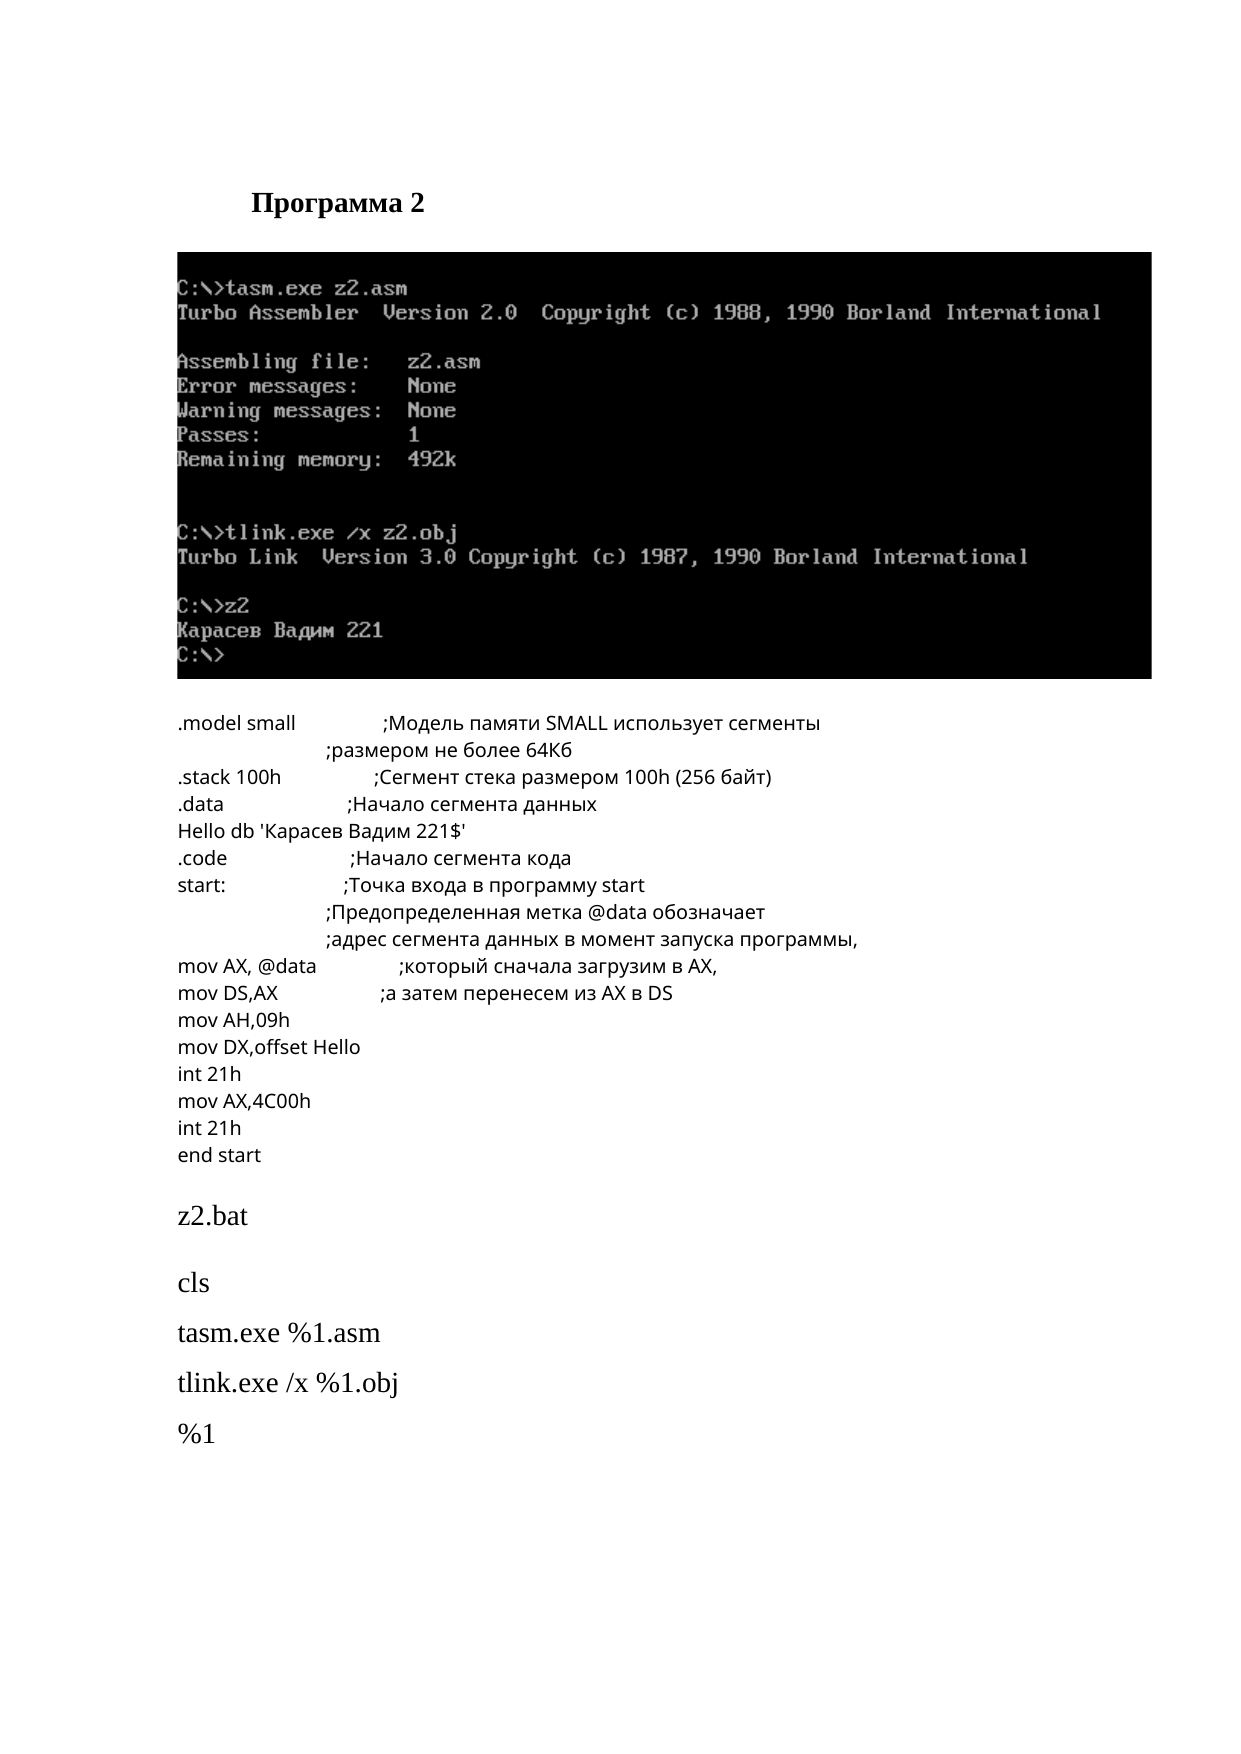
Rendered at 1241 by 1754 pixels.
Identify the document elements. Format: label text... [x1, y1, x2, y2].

text int 21h [177, 1060, 1152, 1087]
text int 21h [177, 1114, 1152, 1141]
text z2.bat [177, 1198, 1152, 1232]
text .data ;Начало сегмента данных [177, 790, 1152, 817]
text end start [177, 1141, 1152, 1168]
text .model small ;Модель памяти SMALL использует сегменты [177, 709, 1152, 736]
text start: ;Точка входа в программу start [177, 871, 1152, 898]
text mov AH,09h [177, 1006, 1152, 1033]
text Программа 2 [177, 185, 1152, 219]
text ;Предопределенная метка @data обозначает [177, 898, 1152, 925]
text mov DS,AX ;а затем перенесем из AX в DS [177, 979, 1152, 1006]
text mov AX, @data ;который сначала загрузим в AX, [177, 952, 1152, 979]
text ;адрес сегмента данных в момент запуска программы, [177, 925, 1152, 952]
text .stack 100h ;Сегмент стека размером 100h (256 байт) [177, 763, 1152, 790]
text cls tasm.exe %1.asm tlink.exe /x %1.obj %1 [177, 1265, 1152, 1449]
text mov DX,offset Hello [177, 1033, 1152, 1060]
text mov AX,4C00h [177, 1087, 1152, 1114]
text .code ;Начало сегмента кода [177, 844, 1152, 871]
picture [177, 252, 1152, 679]
text Hello db 'Карасев Вадим 221$' [177, 817, 1152, 844]
text ;размером не более 64Кб [177, 736, 1152, 763]
